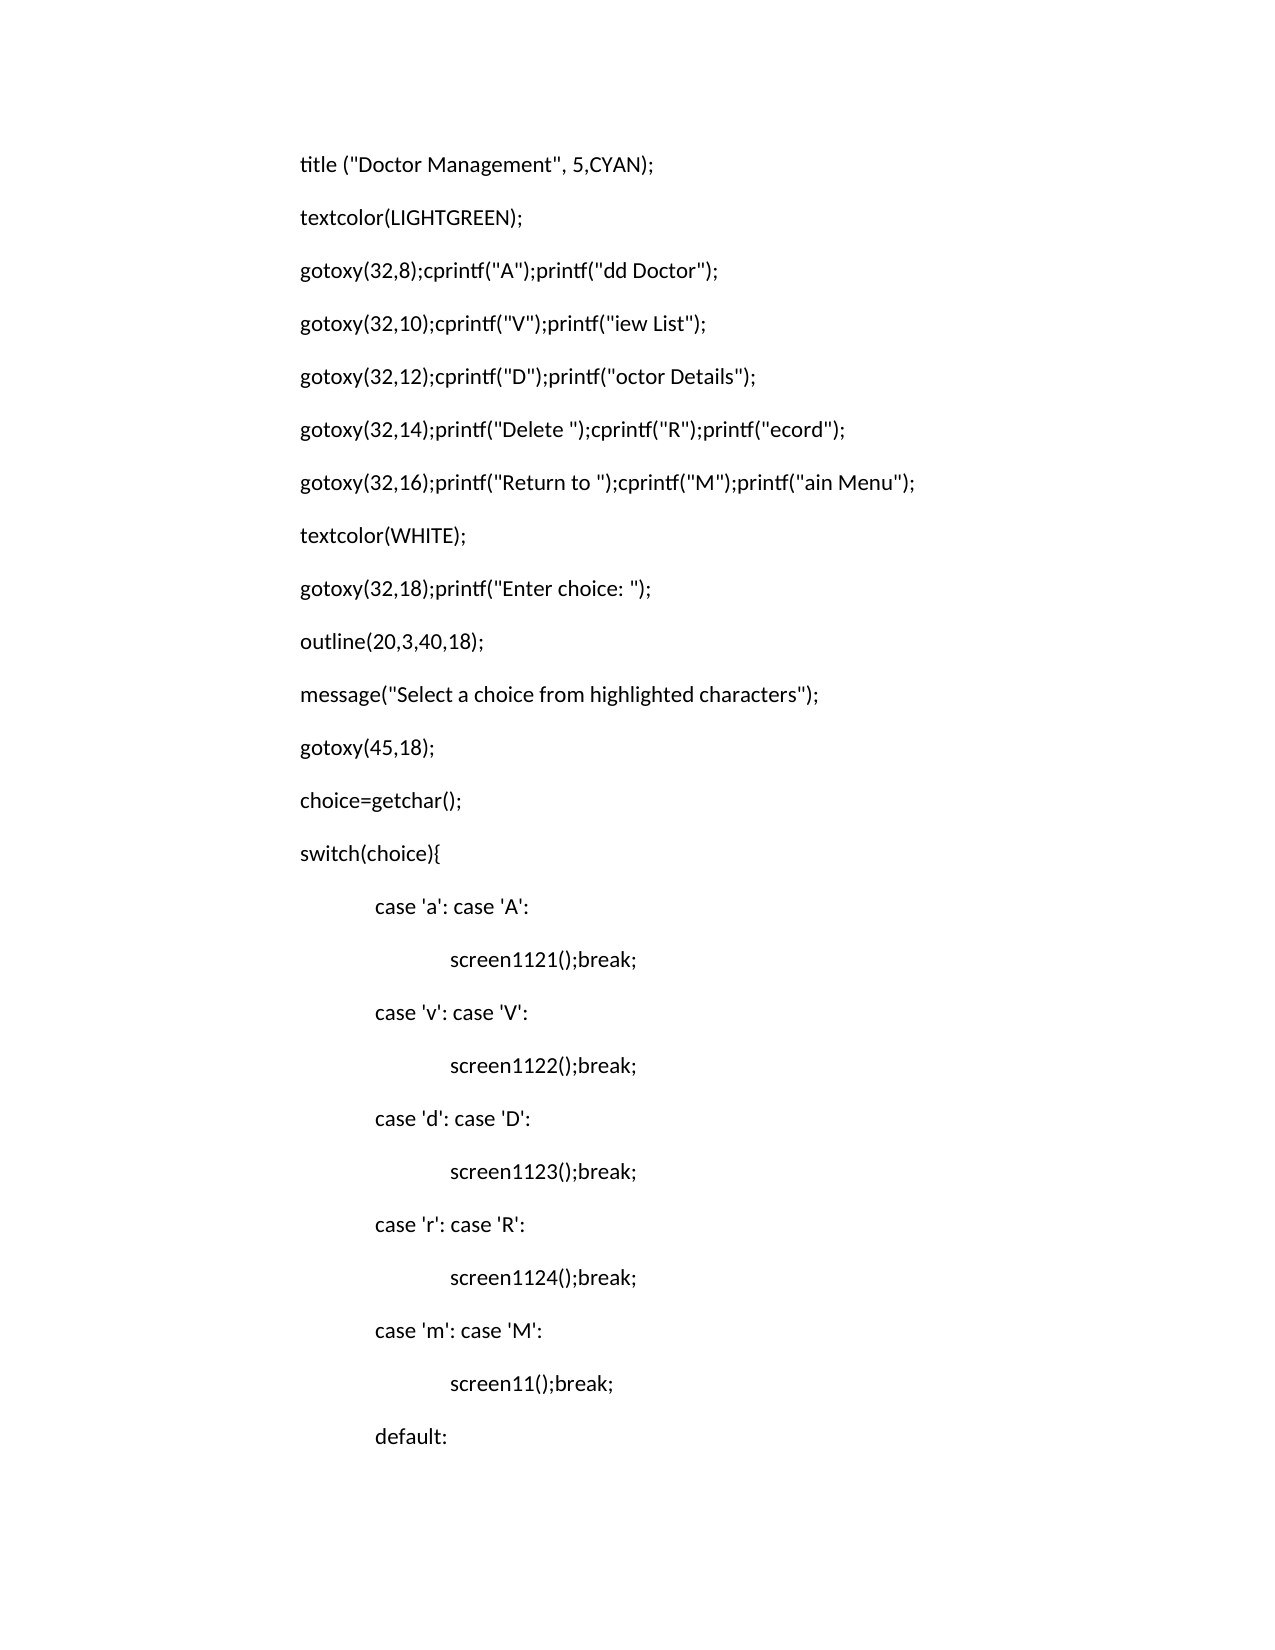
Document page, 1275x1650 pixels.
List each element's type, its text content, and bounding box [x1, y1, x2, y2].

text textcolor(LIGHTGREEN); [150, 203, 1125, 231]
text screen1122();break; [150, 1051, 1125, 1079]
text outline(20,3,40,18); [150, 627, 1125, 655]
text default: [150, 1422, 1125, 1451]
text gotoxy(45,18); [150, 733, 1125, 761]
text case 'm': case 'M': [150, 1316, 1125, 1344]
text gotoxy(32,12);cprintf("D");printf("octor Details"); [150, 362, 1125, 390]
text screen1124();break; [150, 1263, 1125, 1291]
text textcolor(WHITE); [150, 521, 1125, 549]
text gotoxy(32,16);printf("Return to ");cprintf("M");printf("ain Menu"); [150, 468, 1125, 496]
text screen11();break; [150, 1369, 1125, 1397]
text screen1121();break; [150, 945, 1125, 973]
text screen1123();break; [150, 1157, 1125, 1185]
text case 'd': case 'D': [150, 1104, 1125, 1132]
text message("Select a choice from highlighted characters"); [150, 680, 1125, 708]
text title ("Doctor Management", 5,CYAN); [150, 150, 1125, 178]
text gotoxy(32,18);printf("Enter choice: "); [150, 574, 1125, 602]
text choice=getchar(); [150, 786, 1125, 814]
text gotoxy(32,10);cprintf("V");printf("iew List"); [150, 309, 1125, 337]
text case 'r': case 'R': [150, 1210, 1125, 1238]
text gotoxy(32,8);cprintf("A");printf("dd Doctor"); [150, 256, 1125, 284]
text case 'a': case 'A': [150, 892, 1125, 920]
text gotoxy(32,14);printf("Delete ");cprintf("R");printf("ecord"); [150, 415, 1125, 443]
text case 'v': case 'V': [150, 998, 1125, 1026]
text switch(choice){ [150, 839, 1125, 867]
